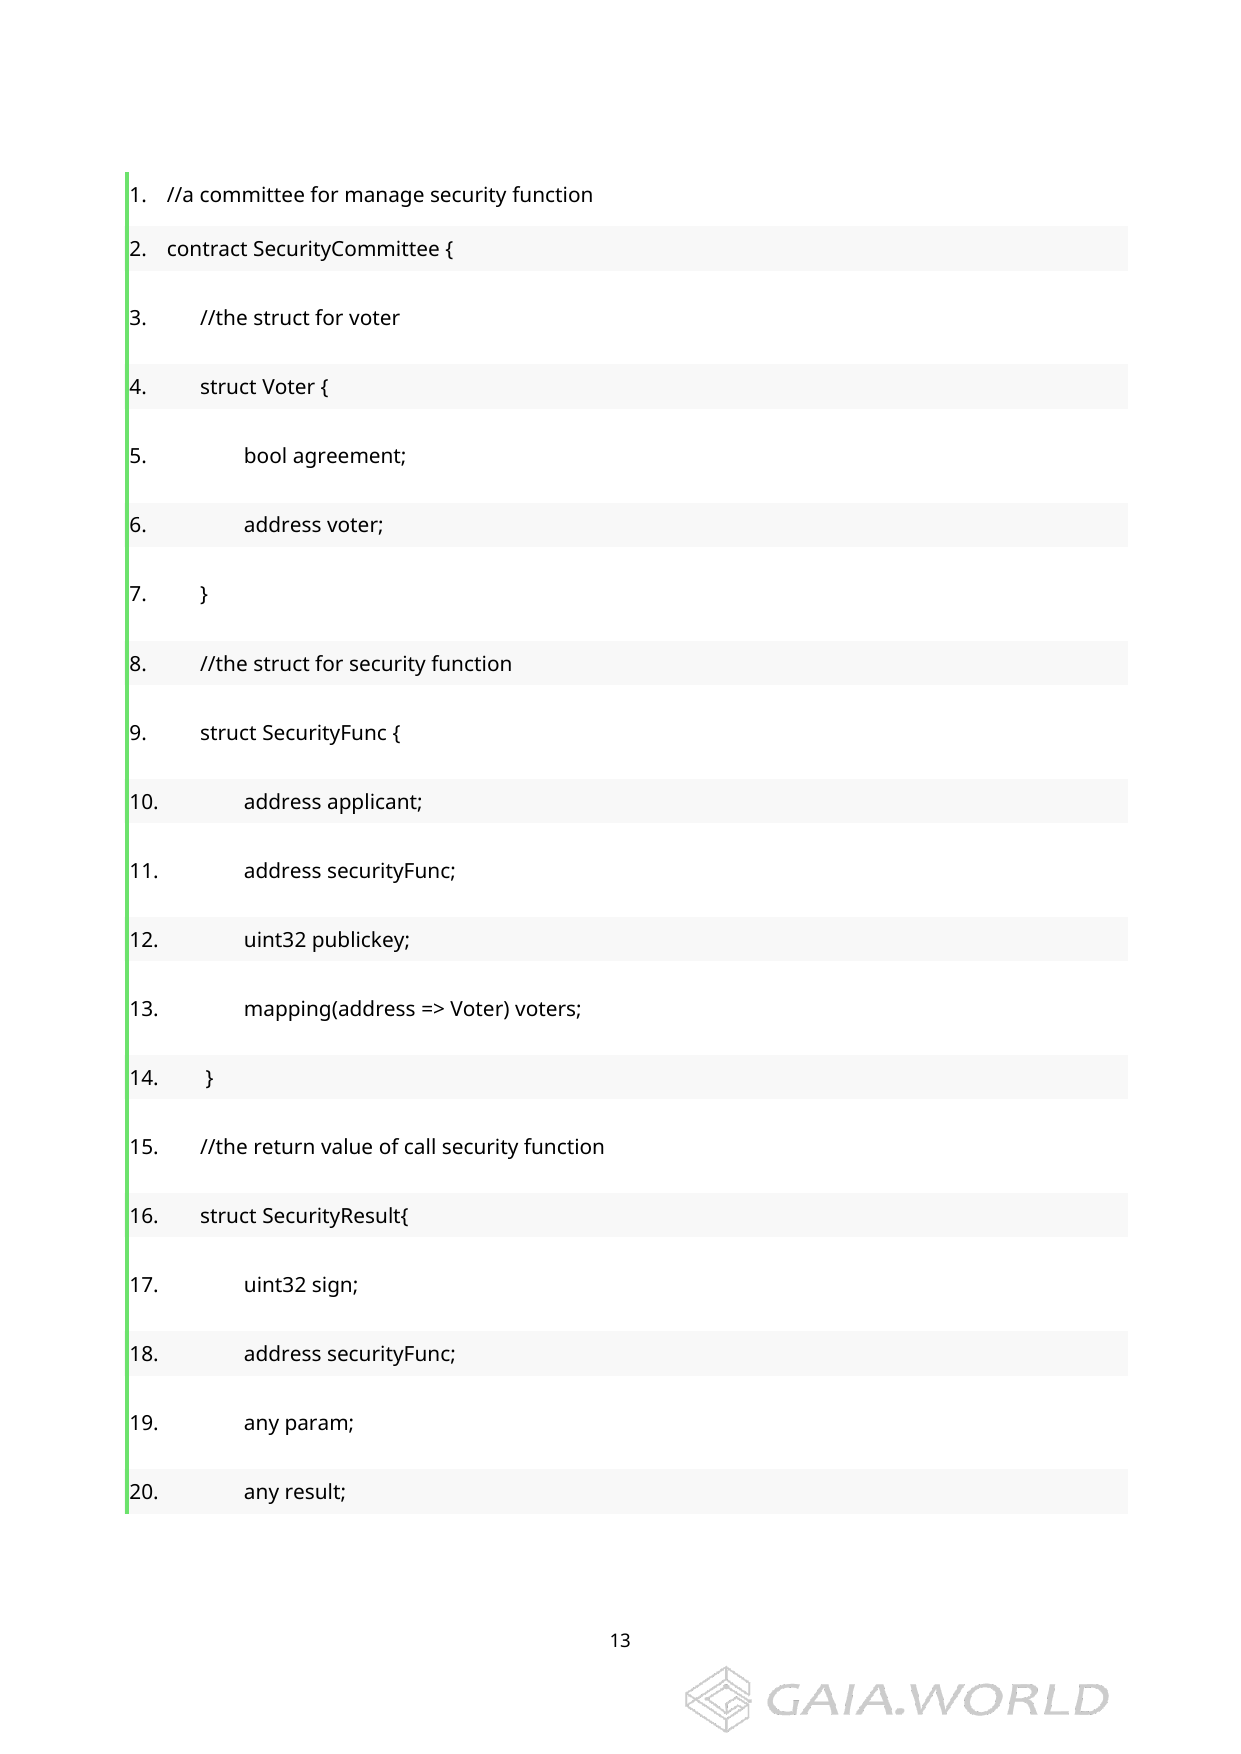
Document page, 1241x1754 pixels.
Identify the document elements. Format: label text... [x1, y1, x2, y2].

list uint32 publickey; [129, 917, 1128, 961]
list address securityFunc; [129, 1331, 1128, 1376]
list uint32 sign; [129, 1262, 1128, 1306]
list struct Voter { [129, 364, 1128, 409]
list mapping(address => Voter) voters; [129, 986, 1128, 1030]
list } [129, 572, 1128, 616]
list struct SecurityResult{ [129, 1193, 1128, 1237]
list //the struct for security function [129, 641, 1128, 685]
list address voter; [129, 503, 1128, 547]
list //the return value of call security function [129, 1124, 1128, 1168]
list struct SecurityFunc { [129, 710, 1128, 754]
list //the struct for voter [129, 296, 1128, 339]
list any param; [129, 1401, 1128, 1444]
picture [668, 1655, 1128, 1739]
list //a committee for manage security function [129, 172, 1128, 216]
list bool agreement; [129, 434, 1128, 478]
list any result; [129, 1469, 1128, 1514]
list } [129, 1055, 1128, 1099]
list address securityFunc; [129, 848, 1128, 892]
list address applicant; [129, 779, 1128, 823]
list contract SecurityCommittee { [129, 226, 1128, 271]
